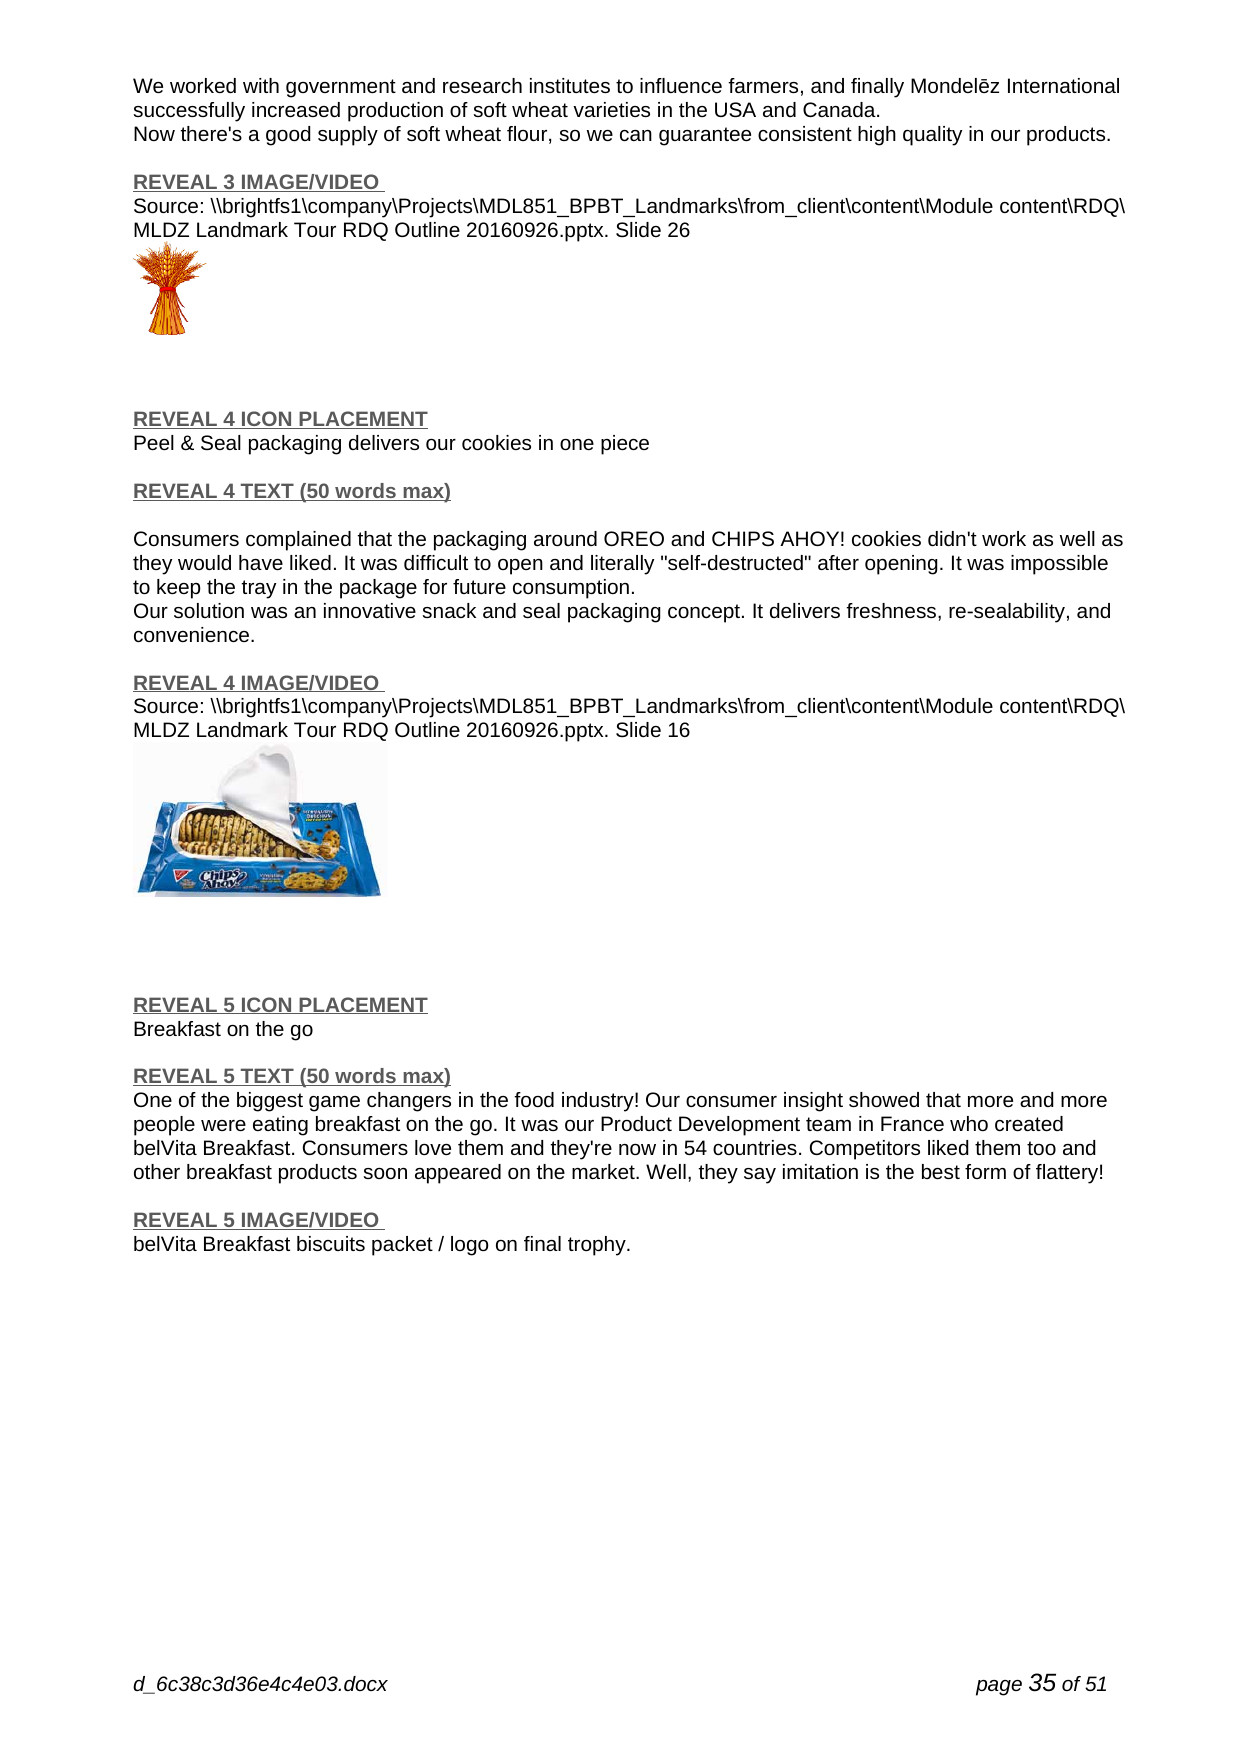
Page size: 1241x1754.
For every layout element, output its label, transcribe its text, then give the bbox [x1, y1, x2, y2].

text REVEAL 5 ICON PLACEMENT [133, 992, 1132, 1016]
text REVEAL 5 IMAGE/VIDEO [133, 1208, 1132, 1232]
text REVEAL 3 IMAGE/VIDEO [133, 170, 1132, 194]
text REVEAL 5 TEXT (50 words max) [133, 1064, 1132, 1088]
text REVEAL 4 TEXT (50 words max) [133, 479, 1132, 503]
text One of the biggest game changers in the food industry! Our consumer insight showed that more and more people were eating breakfast on the go. It was our Product Development team in France who created belVita Breakfast. Consumers love them and they're now in 54 countries. Competitors liked them too and other breakfast products soon appeared on the market. Well, they say imitation is the best form of flattery! [133, 1088, 1132, 1184]
text Breakfast on the go [133, 1016, 1132, 1040]
text Now there's a good supply of soft wheat flour, so we can guarantee consistent high quality in our products. [133, 122, 1132, 146]
text Source: \\brightfs1\company\Projects\MDL851_BPBT_Landmarks\from_client\content\Module content\RDQ\MLDZ Landmark Tour RDQ Outline 20160926.pptx. Slide 16 [133, 694, 1132, 742]
text We worked with government and research institutes to influence farmers, and finally Mondelēz International successfully increased production of soft wheat varieties in the USA and Canada. [133, 74, 1132, 122]
text Peel & Seal packaging delivers our cookies in one piece [133, 431, 1132, 455]
picture [132, 241, 207, 335]
text Source: \\brightfs1\company\Projects\MDL851_BPBT_Landmarks\from_client\content\Module content\RDQ\MLDZ Landmark Tour RDQ Outline 20160926.pptx. Slide 26 [133, 194, 1132, 242]
text REVEAL 4 ICON PLACEMENT [133, 407, 1132, 431]
text belVita Breakfast biscuits packet / logo on final trophy. [133, 1232, 1132, 1256]
text Our solution was an innovative snack and seal packaging concept. It delivers freshness, re-sealability, and convenience. [133, 598, 1132, 646]
text REVEAL 4 IMAGE/VIDEO [133, 670, 1132, 694]
text Consumers complained that the packaging around OREO and CHIPS AHOY! cookies didn't work as well as they would have liked. It was difficult to open and literally "self-destructed" after opening. It was impossible to keep the tray in the package for future consumption. [133, 527, 1132, 598]
picture [132, 742, 388, 897]
